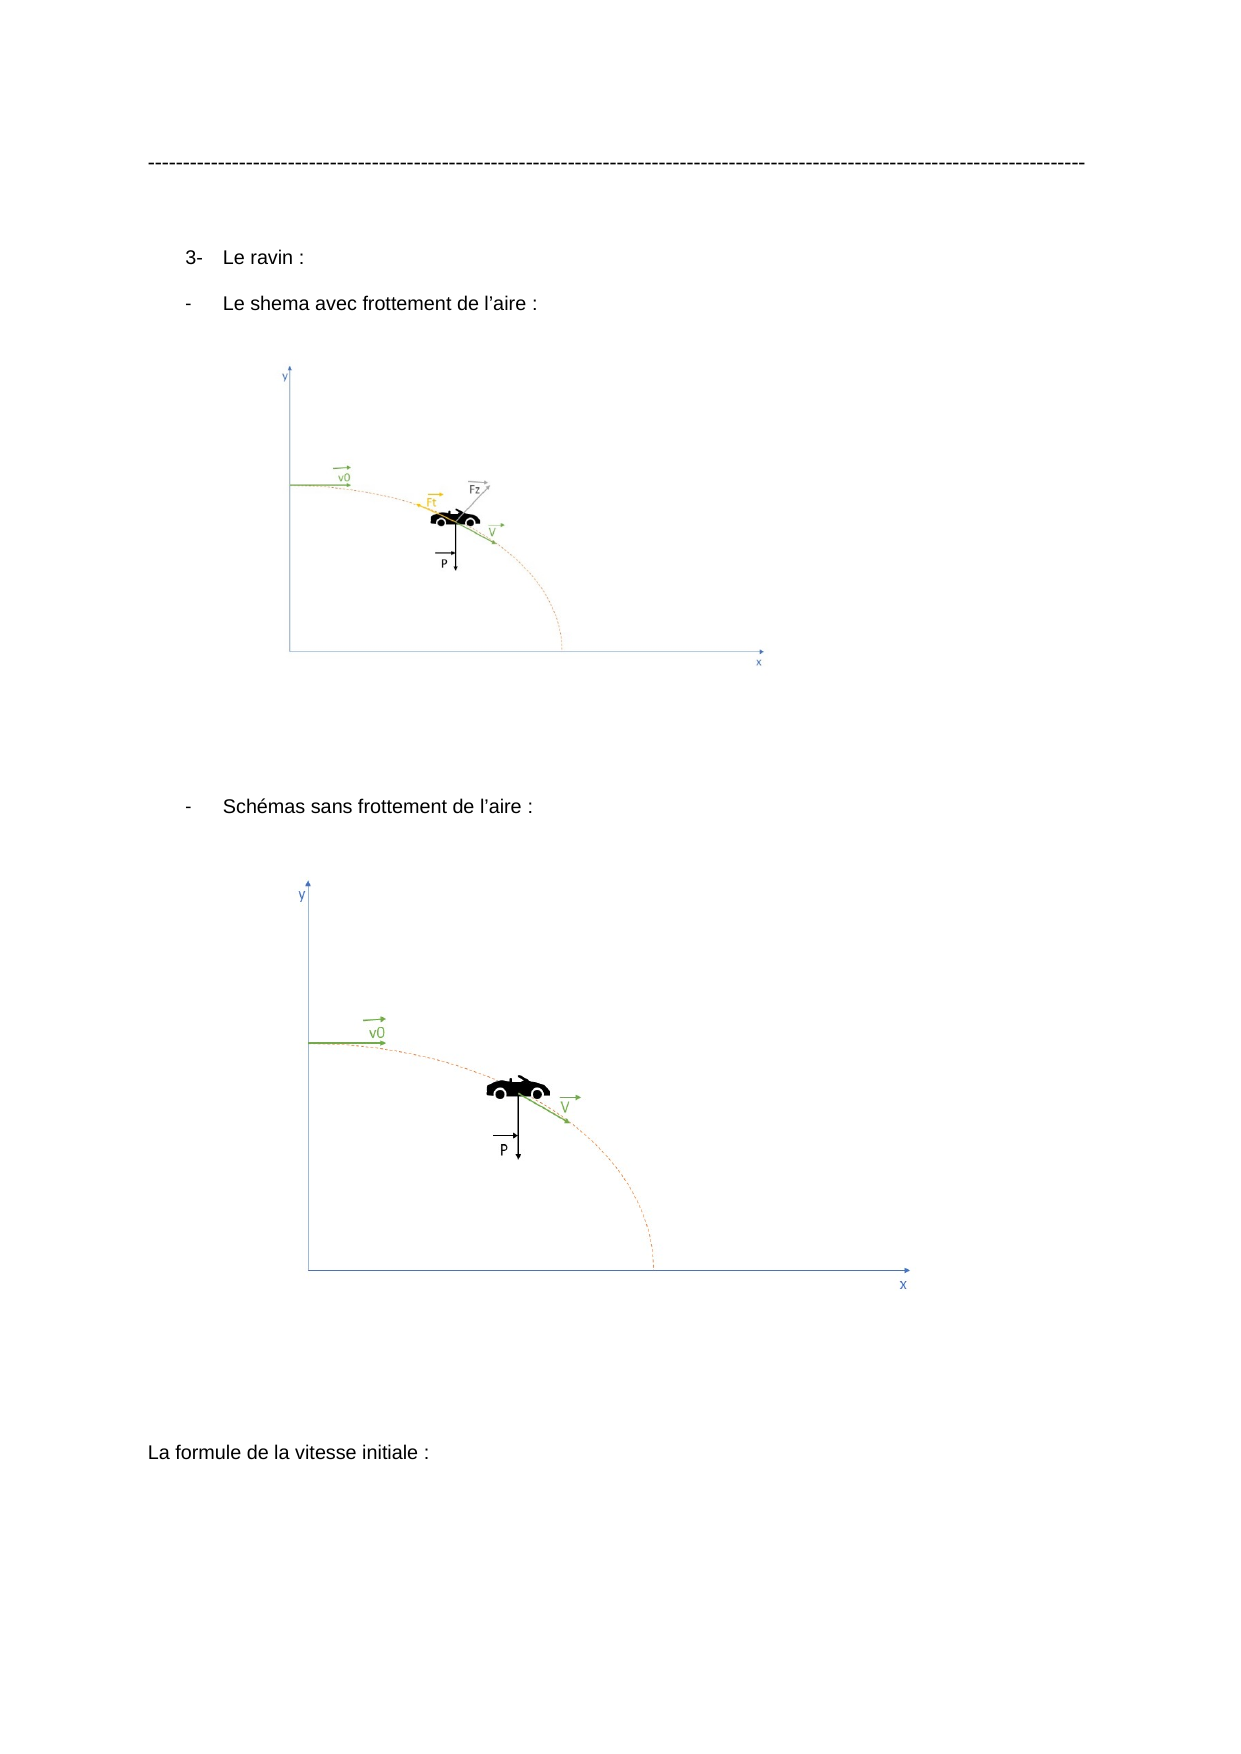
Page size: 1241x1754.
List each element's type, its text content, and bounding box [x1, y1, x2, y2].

text -------------------------------------------------------------------------------------------------------------------------------------- [148, 148, 1093, 176]
text La formule de la vitesse initiale : [148, 1441, 1093, 1463]
list Le shema avec frottement de l’aire : [185, 291, 1093, 315]
list Le ravin : [185, 246, 1093, 268]
picture [222, 841, 1103, 1373]
list Schémas sans frottement de l’aire : [185, 795, 1093, 819]
picture [222, 337, 916, 727]
